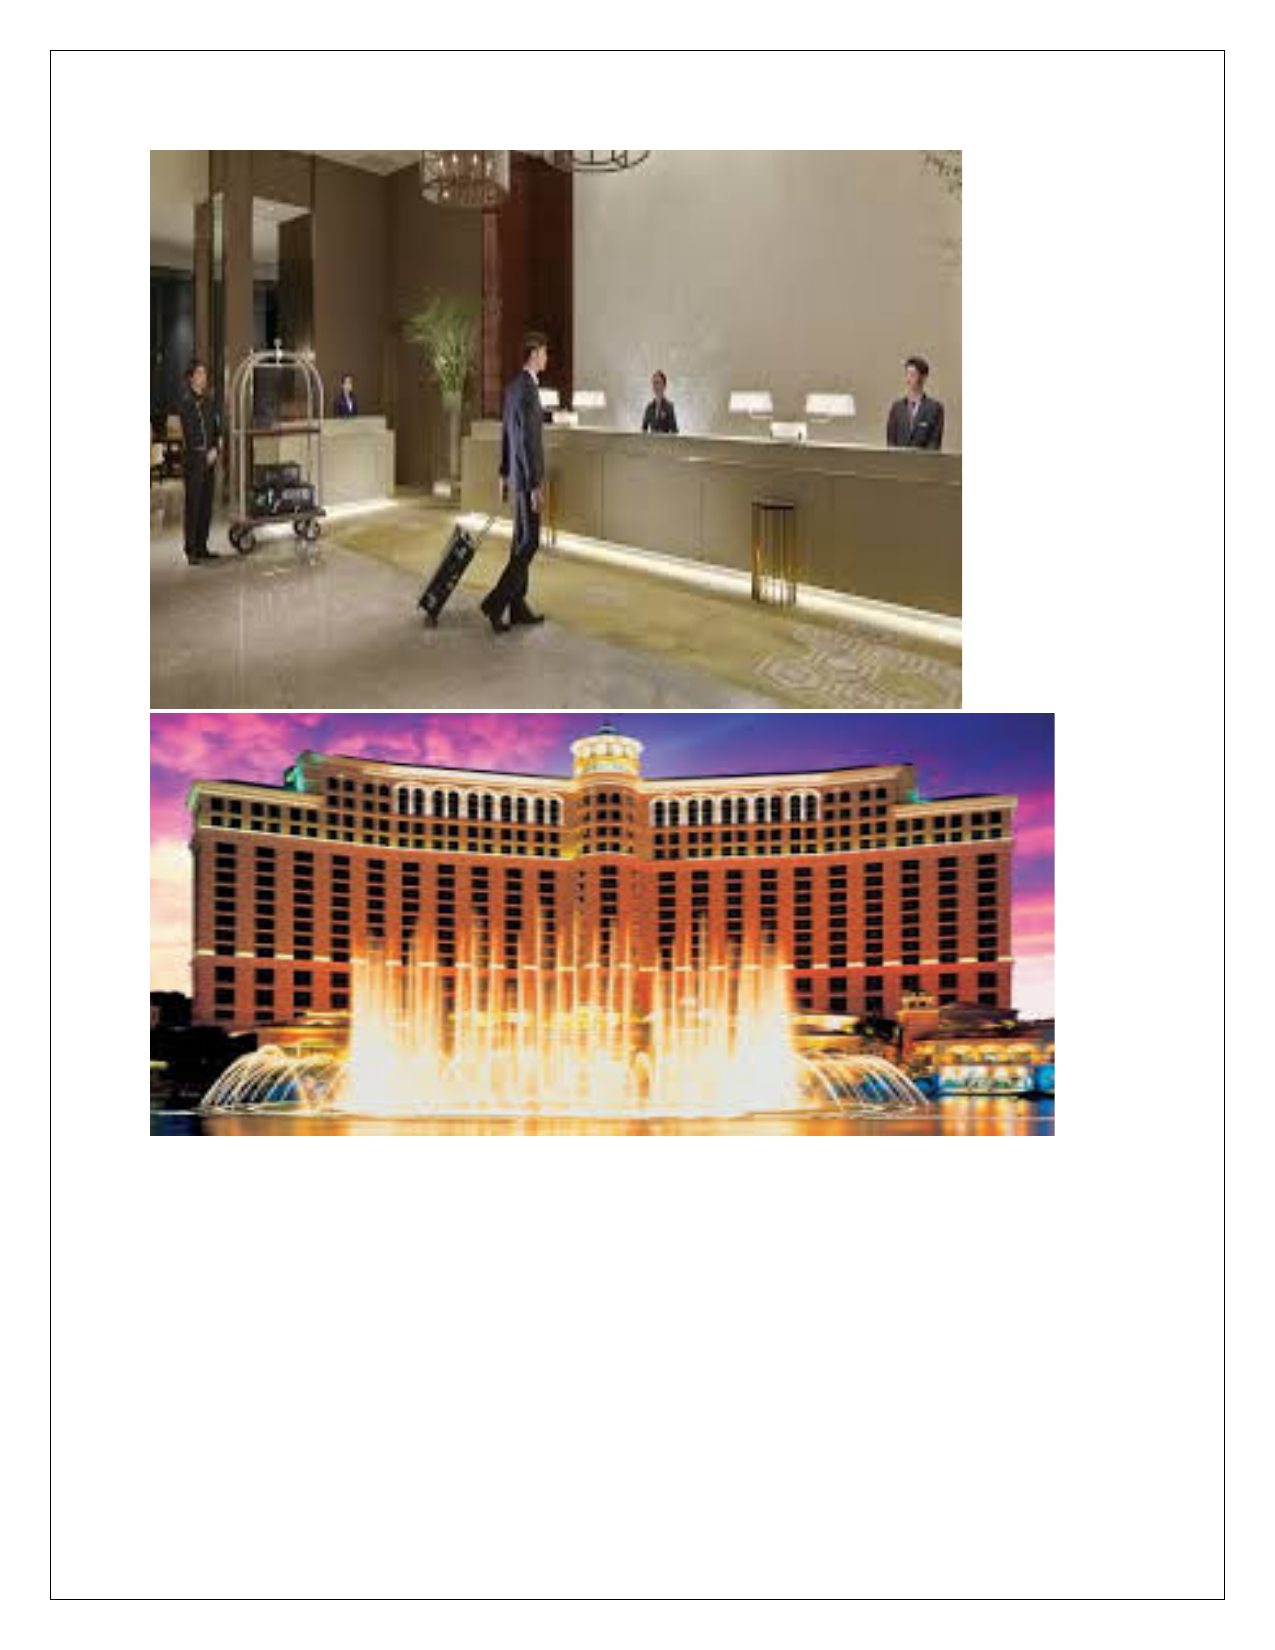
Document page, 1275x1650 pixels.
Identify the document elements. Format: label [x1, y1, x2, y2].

picture [150, 713, 1055, 1136]
picture [150, 150, 963, 709]
